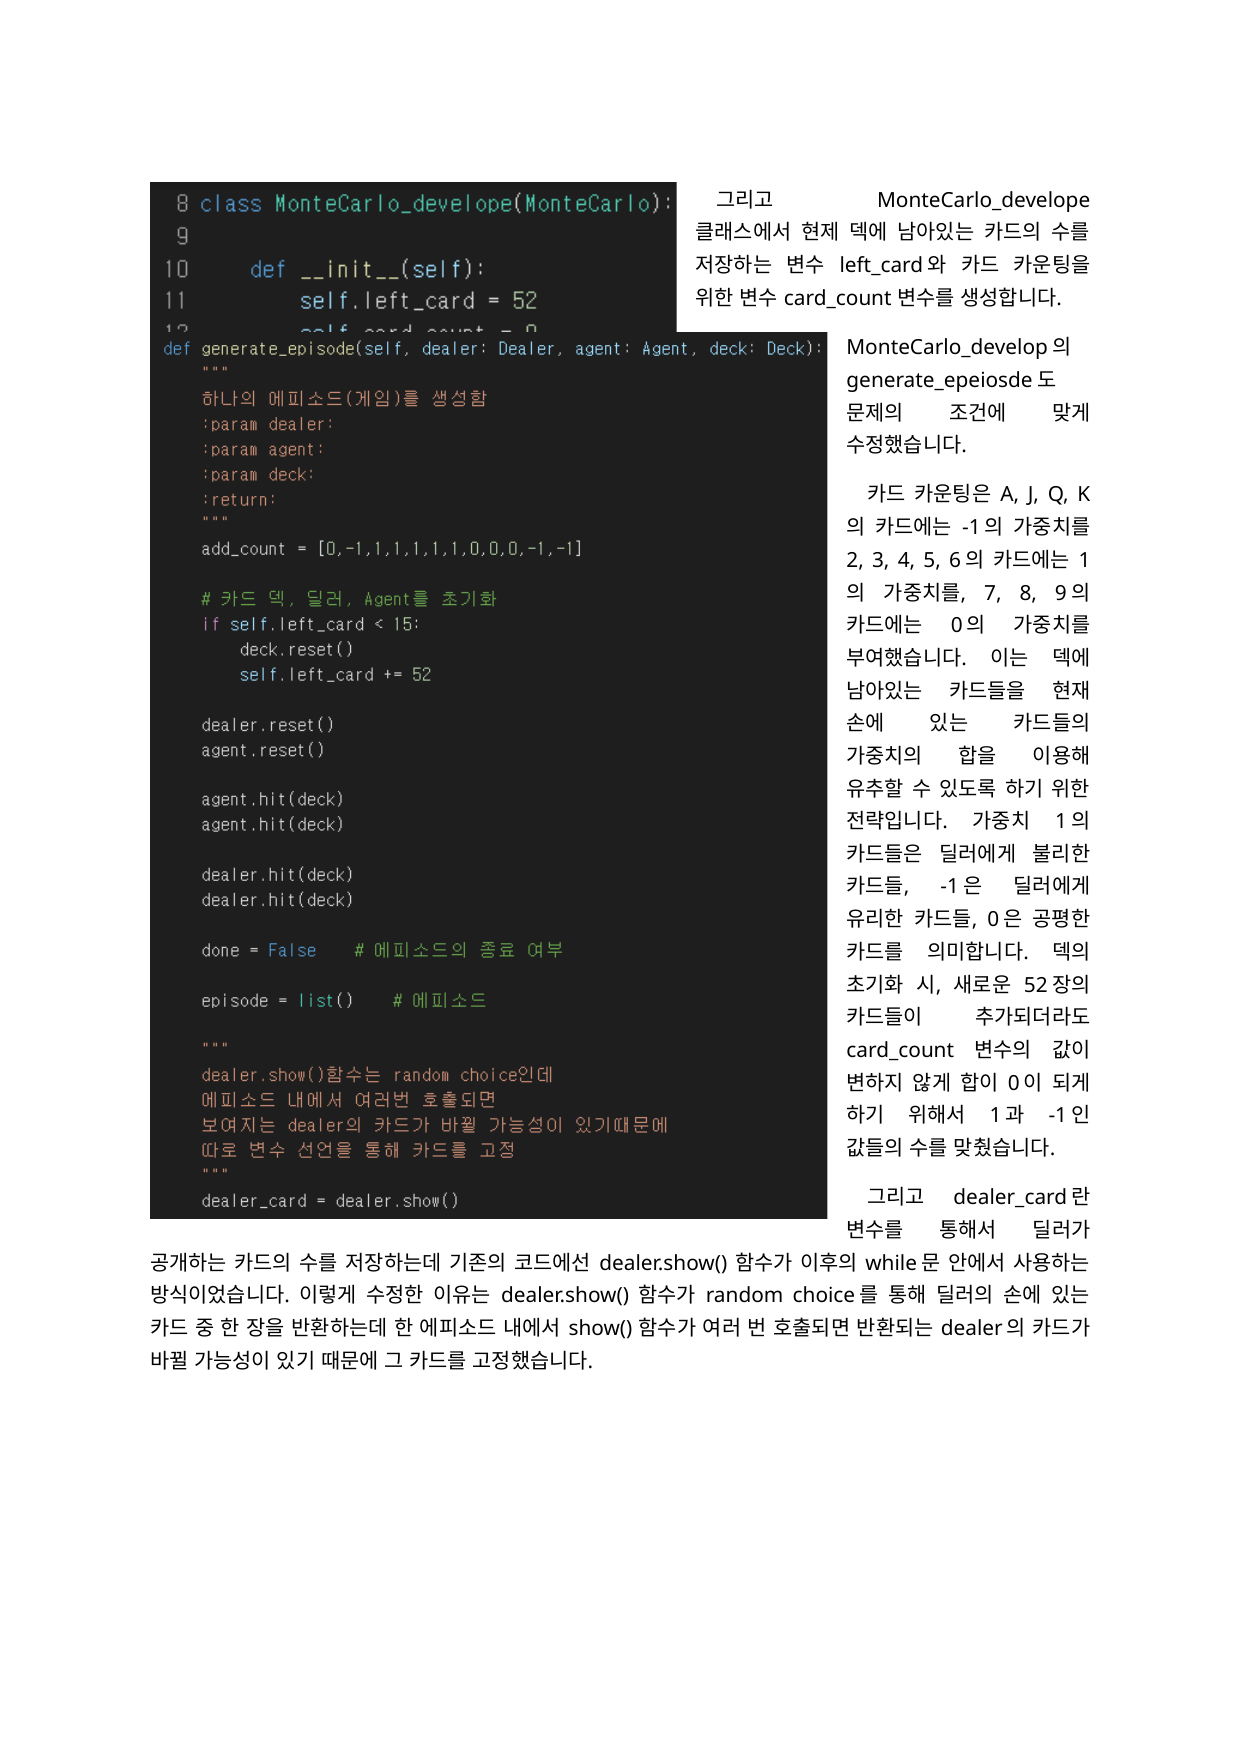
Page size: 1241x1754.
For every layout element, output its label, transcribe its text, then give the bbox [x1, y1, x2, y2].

text 그리고 dealer_card란 변수를 통해서 딜러가 공개하는 카드의 수를 저장하는데 기존의 코드에선 dealer.show() 함수가 이후의 while문 안에서 사용하는 방식이었습니다. 이렇게 수정한 이유는 dealer.show() 함수가 random choice를 통해 딜러의 손에 있는 카드 중 한 장을 반환하는데 한 에피소드 내에서 show() 함수가 여러 번 호출되면 반환되는 dealer의 카드가 바뀔 가능성이 있기 때문에 그 카드를 고정했습니다. [150, 1181, 1090, 1374]
picture [150, 182, 828, 1219]
text MonteCarlo_develop의 generate_epeiosde도 문제의 조건에 맞게 수정했습니다. [677, 330, 1090, 459]
text 카드 카운팅은 A, J, Q, K의 카드에는 -1의 가중치를 2, 3, 4, 5, 6의 카드에는 1의 가중치를, 7, 8, 9의 카드에는 0의 가중치를 부여했습니다. 이는 덱에 남아있는 카드들을 현재 손에 있는 카드들의 가중치의 합을 이용해 유추할 수 있도록 하기 위한 전략입니다. 가중치 1의 카드들은 딜러에게 불리한 카드들, -1은 딜러에게 유리한 카드들, 0은 공평한 카드를 의미합니다. 덱의 초기화 시, 새로운 52장의 카드들이 추가되더라도 card_count 변수의 값이 변하지 않게 합이 0이 되게 하기 위해서 1과 -1인 값들의 수를 맞췄습니다. [828, 478, 1090, 1162]
text 그리고 MonteCarlo_develope 클래스에서 현제 덱에 남아있는 카드의 수를 저장하는 변수 left_card와 카드 카운팅을 위한 변수 card_count 변수를 생성합니다. [677, 183, 1090, 311]
